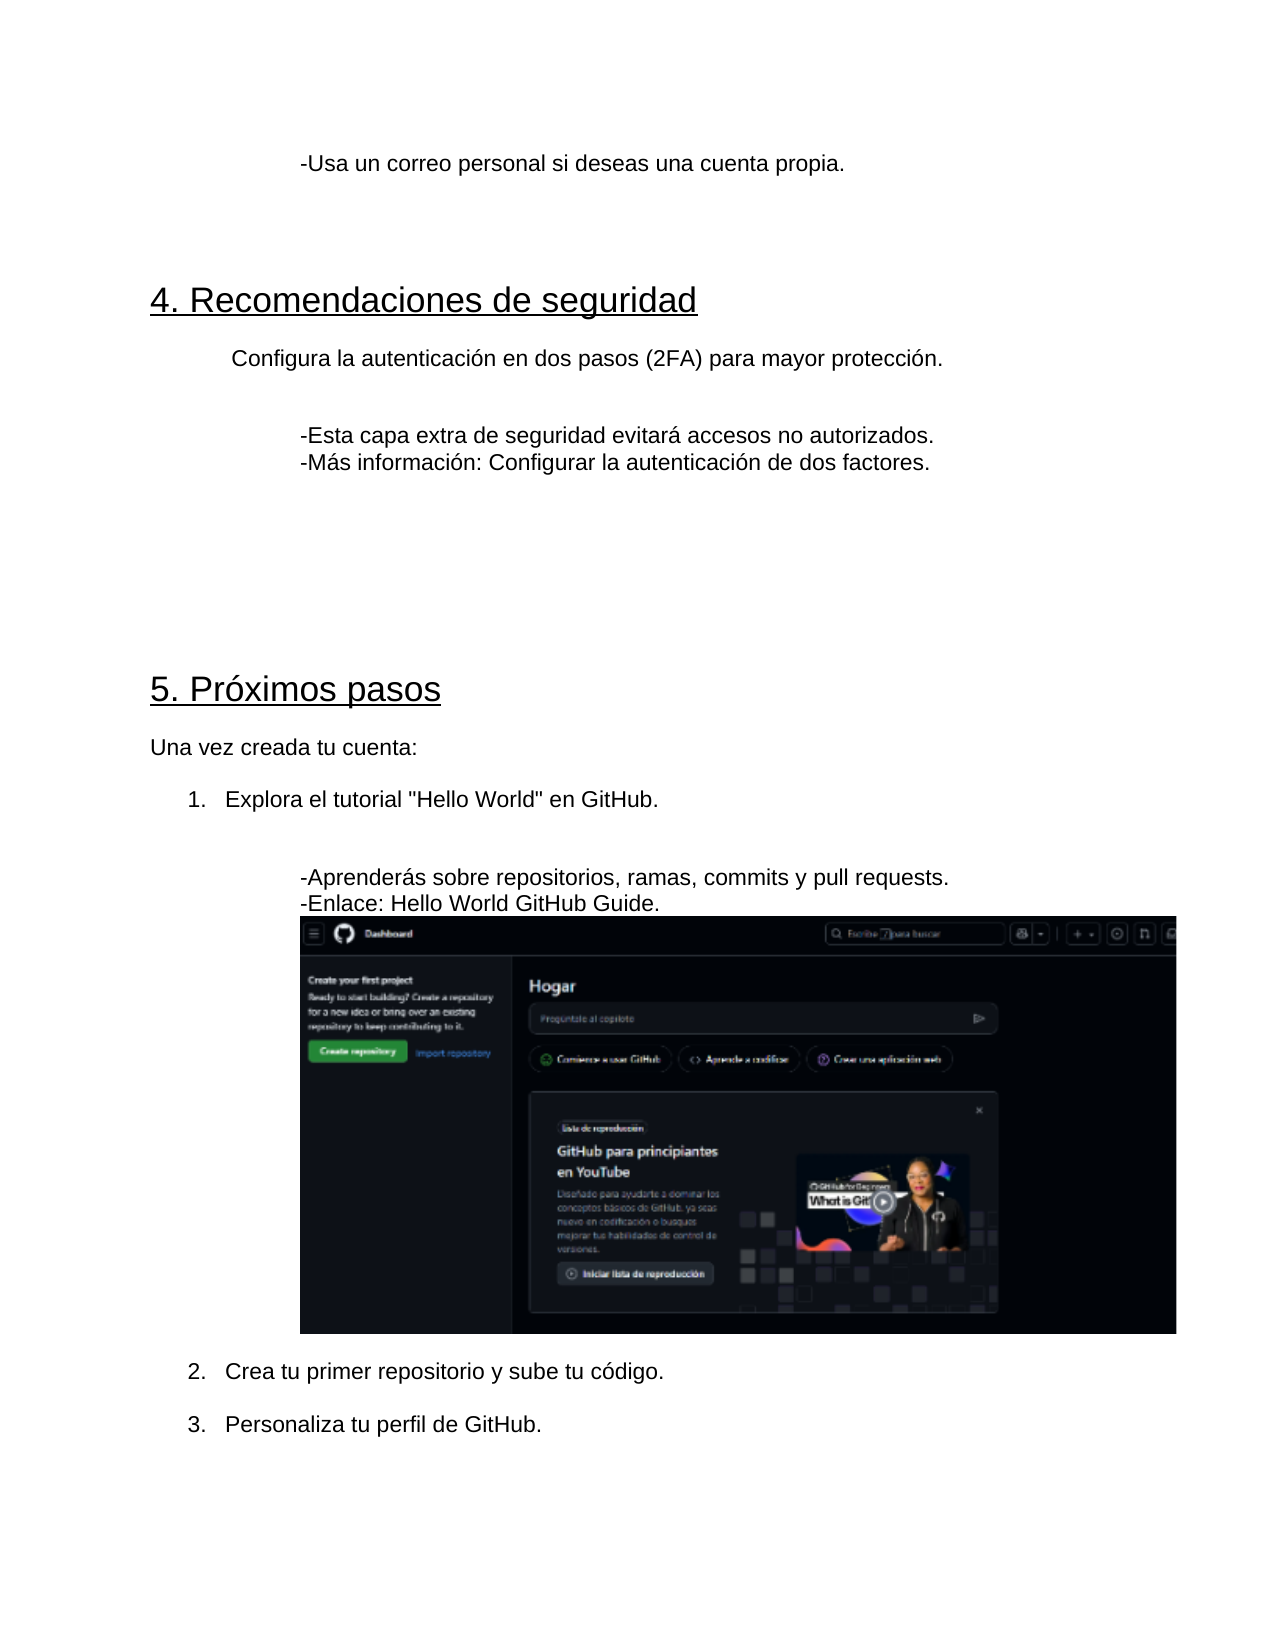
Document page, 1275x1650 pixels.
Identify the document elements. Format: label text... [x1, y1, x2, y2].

text Configura la autenticación en dos pasos (2FA) para mayor protección. [225, 345, 1125, 397]
text -Aprenderás sobre repositorios, ramas, commits y pull requests. -Enlace: Hello World GitHub Guide. [300, 863, 1125, 916]
text 4. Recomendaciones de seguridad [150, 279, 1125, 320]
text -Esta capa extra de seguridad evitará accesos no autorizados. -Más información: Configurar la autenticación de dos factores. [300, 422, 1125, 502]
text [300, 150, 1125, 203]
list Explora el tutorial "Hello World" en GitHub. [187, 786, 1125, 838]
text Una vez creada tu cuenta: [150, 734, 1125, 761]
list Personaliza tu perfil de GitHub. [187, 1411, 1125, 1437]
list Crea tu primer repositorio y sube tu código. [187, 1358, 1125, 1411]
subtitle 5. Próximos pasos [150, 669, 1125, 709]
picture [300, 916, 1177, 1334]
